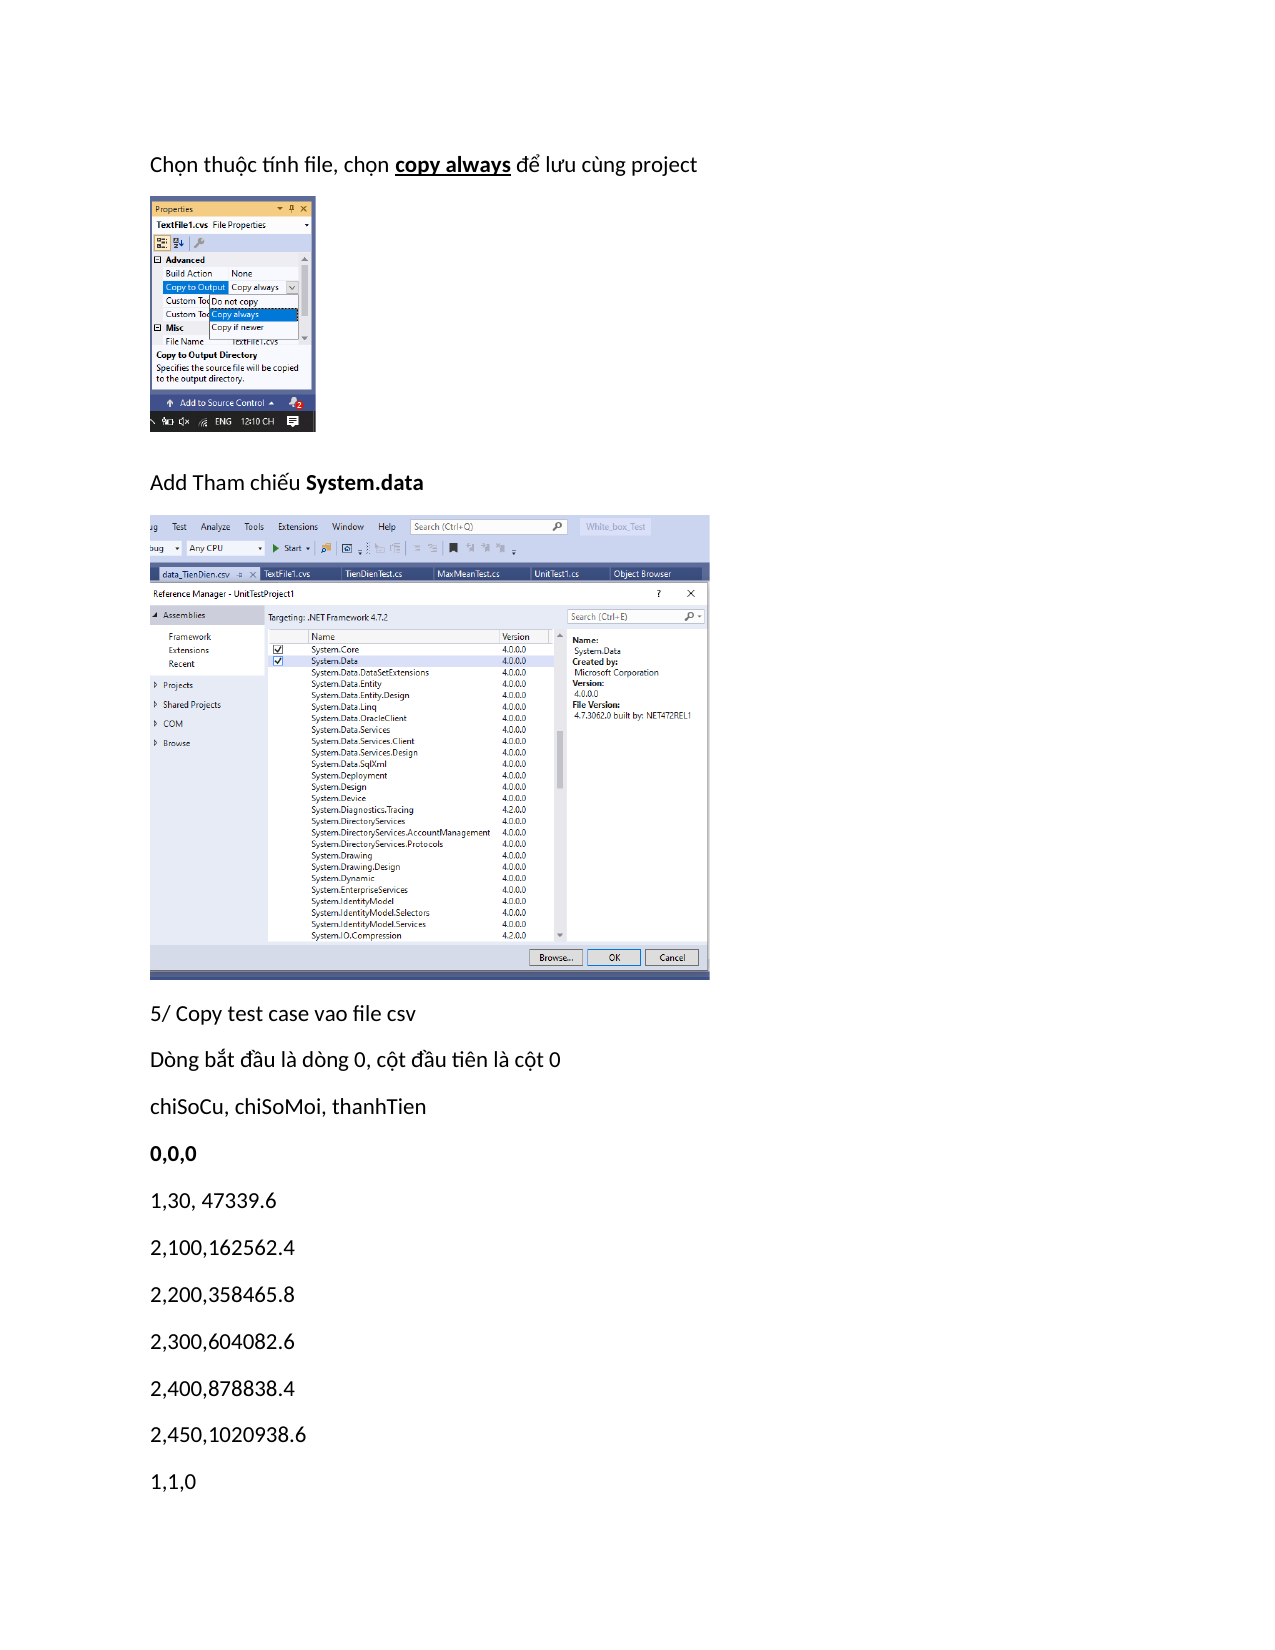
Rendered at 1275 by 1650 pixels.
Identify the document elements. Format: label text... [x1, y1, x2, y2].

picture [150, 196, 316, 432]
text 2,400,878838.4 [150, 1374, 1125, 1402]
text chiSoCu, chiSoMoi, thanhTien [150, 1092, 1125, 1121]
text Chọn thuộc tính file, chọn copy always để lưu cùng project [150, 150, 1125, 178]
text 1,30, 47339.6 [150, 1186, 1125, 1214]
text 5/ Copy test case vao file csv [150, 999, 1125, 1027]
text 1,1,0 [150, 1467, 1125, 1496]
text 2,200,358465.8 [150, 1280, 1125, 1308]
text Add Tham chiếu System.data [150, 468, 1125, 497]
picture [150, 515, 710, 980]
text 0,0,0 [150, 1139, 1125, 1167]
text Dòng bắt đầu là dòng 0, cột đầu tiên là cột 0 [150, 1046, 1125, 1074]
text 2,100,162562.4 [150, 1233, 1125, 1261]
text 2,450,1020938.6 [150, 1421, 1125, 1449]
text 2,300,604082.6 [150, 1327, 1125, 1355]
